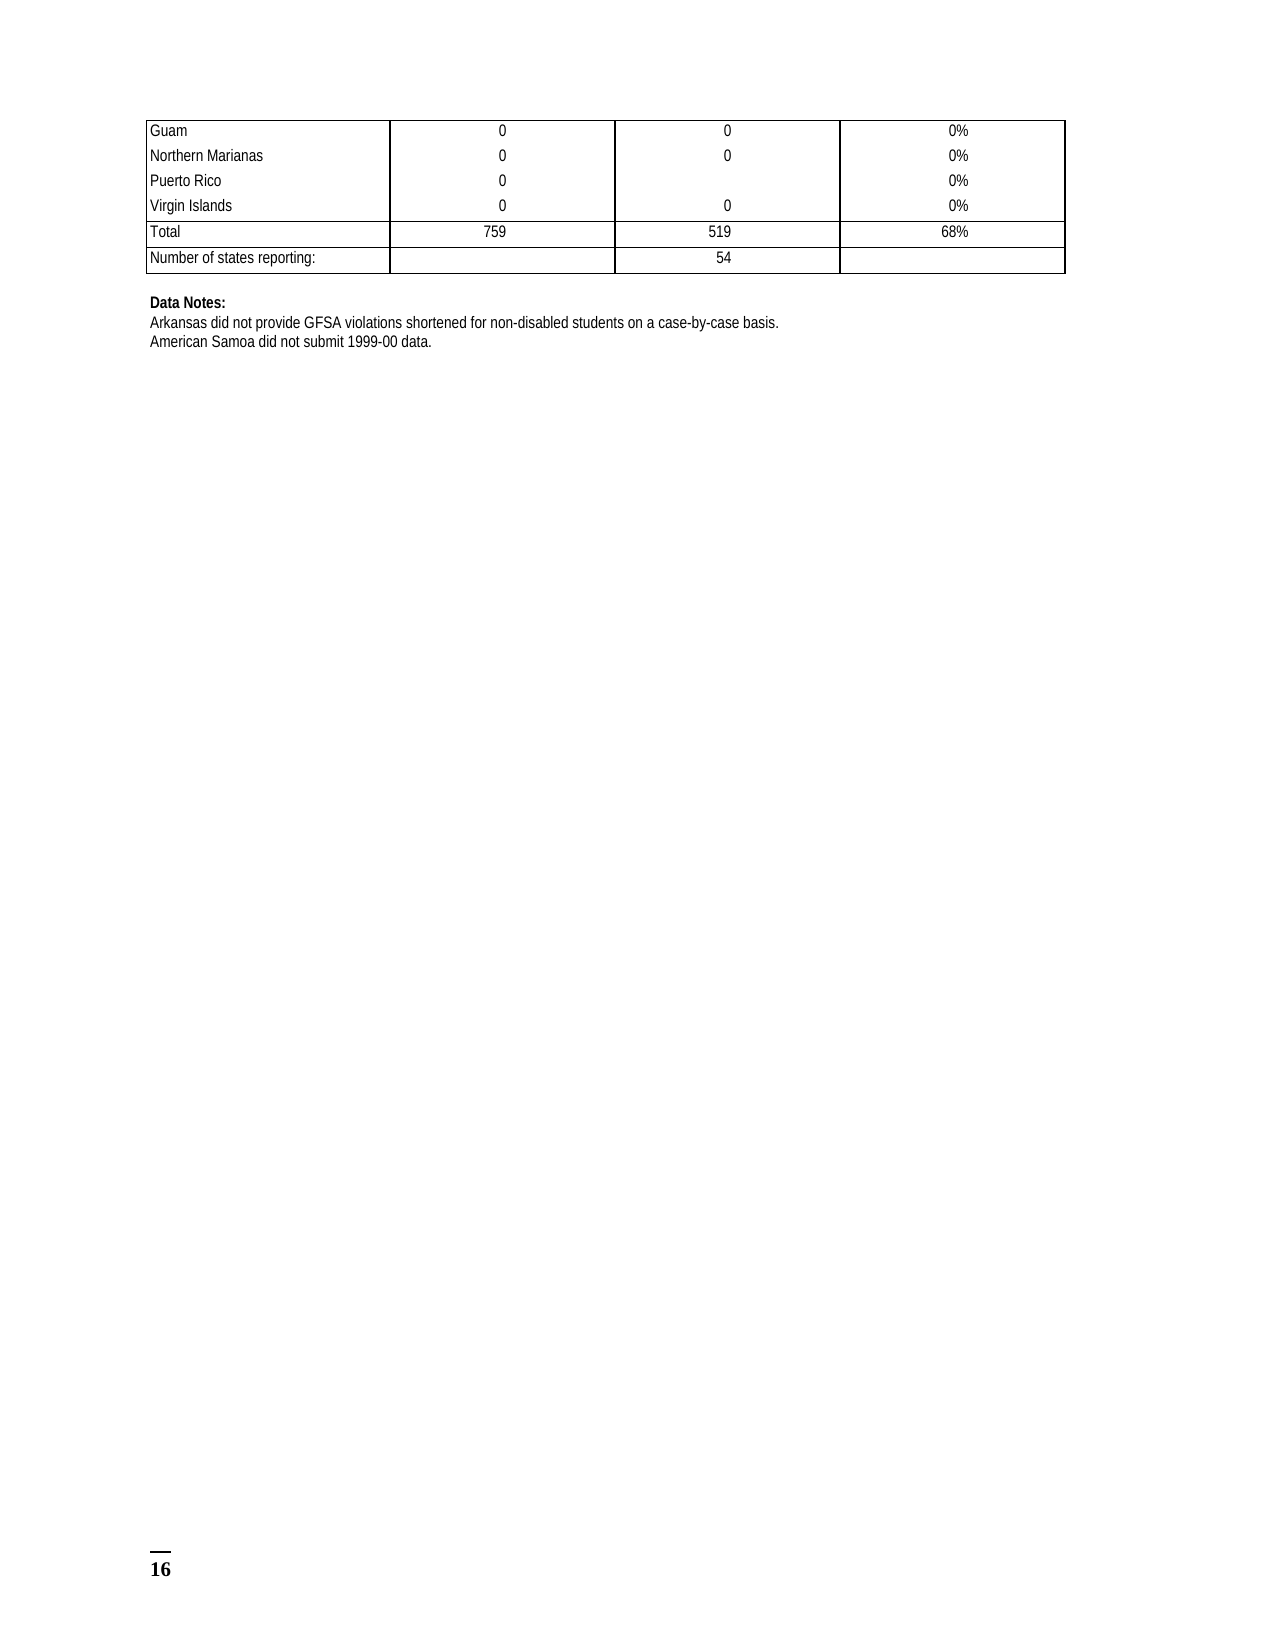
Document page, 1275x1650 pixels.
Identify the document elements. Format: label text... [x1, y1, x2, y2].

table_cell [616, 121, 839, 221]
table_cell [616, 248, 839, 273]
text American Samoa did not submit 1999-00 data. [150, 332, 1125, 351]
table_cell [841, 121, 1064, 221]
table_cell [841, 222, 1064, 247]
text Data Notes: [150, 293, 1125, 312]
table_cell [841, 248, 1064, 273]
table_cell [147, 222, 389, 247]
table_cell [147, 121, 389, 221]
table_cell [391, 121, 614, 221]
text Arkansas did not provide GFSA violations shortened for non-disabled students on a case-by-case basis. [150, 312, 1125, 332]
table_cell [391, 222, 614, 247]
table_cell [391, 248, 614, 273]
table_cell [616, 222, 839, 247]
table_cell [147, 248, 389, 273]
